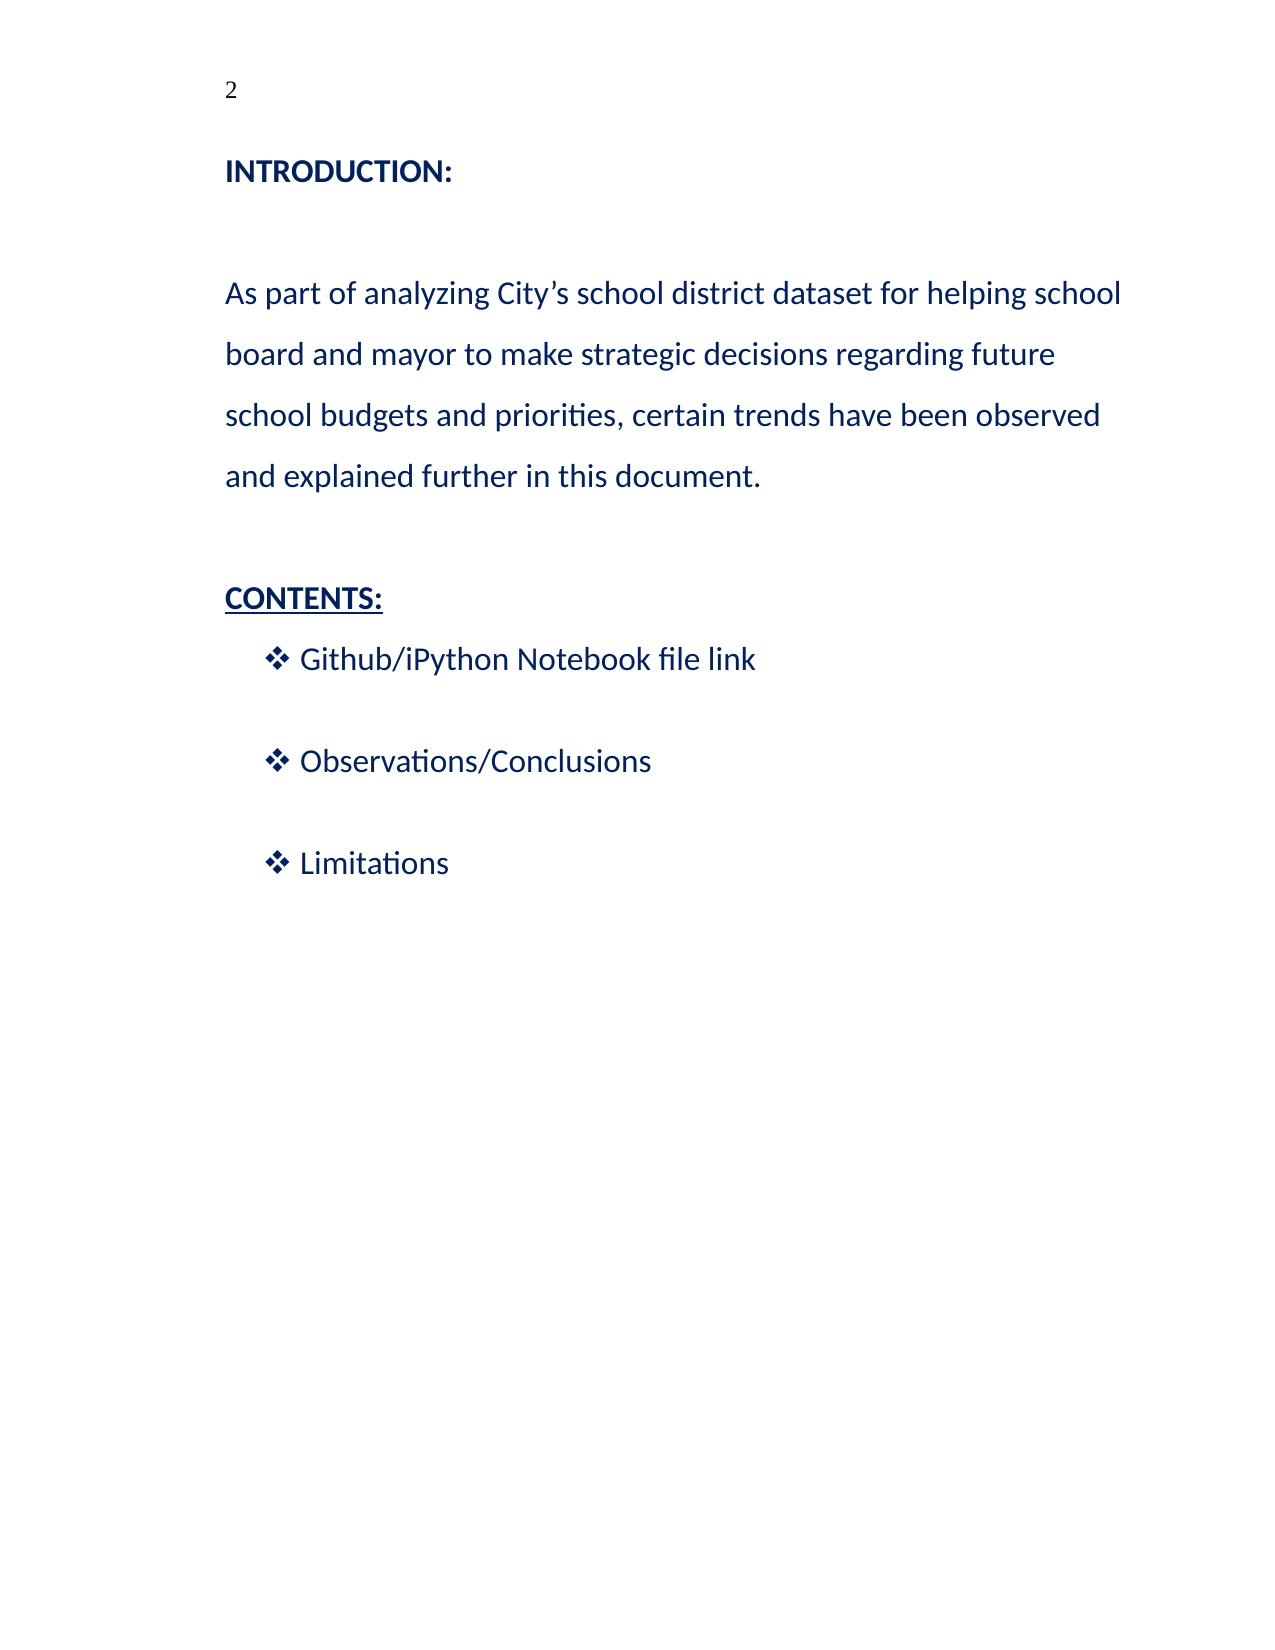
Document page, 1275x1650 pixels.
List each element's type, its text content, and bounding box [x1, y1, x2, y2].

list Observations/Conclusions [262, 740, 1125, 781]
list Github/iPython Notebook file link [262, 638, 1125, 679]
list CONTENTS: [225, 577, 1125, 618]
list INTRODUCTION: [225, 150, 1125, 191]
list As part of analyzing City’s school district dataset for helping school board and mayor to make strategic decisions regarding future school budgets and priorities, certain trends have been observed and explained further in this document. [225, 272, 1125, 496]
list Limitations [262, 842, 1125, 883]
